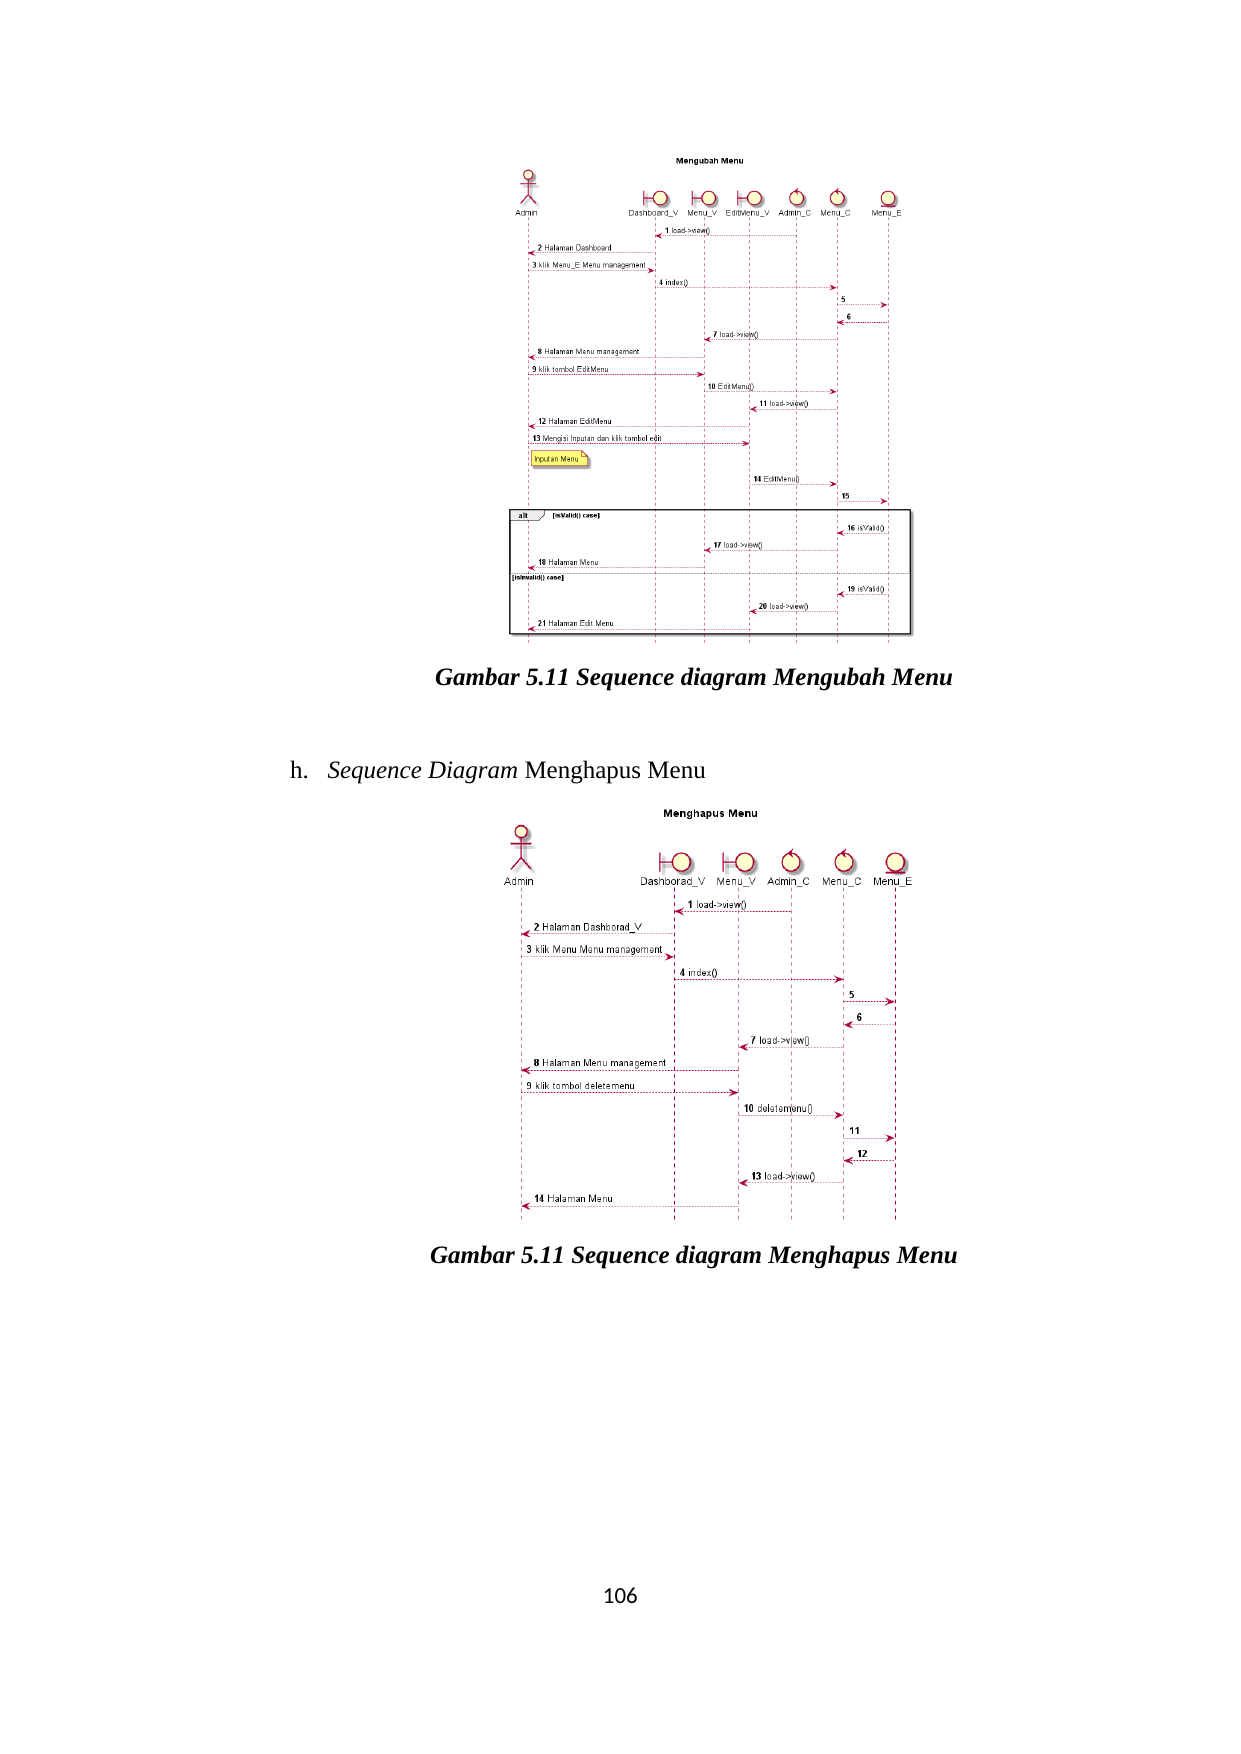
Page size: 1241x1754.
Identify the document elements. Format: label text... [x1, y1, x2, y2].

text Gambar 5.11 Sequence diagram Menghapus Menu [300, 1240, 1090, 1269]
text Gambar 5.11 Sequence diagram Mengubah Menu [300, 662, 1090, 691]
picture [498, 798, 920, 1227]
list Sequence Diagram Menghapus Menu [290, 755, 1090, 784]
picture [502, 150, 915, 649]
